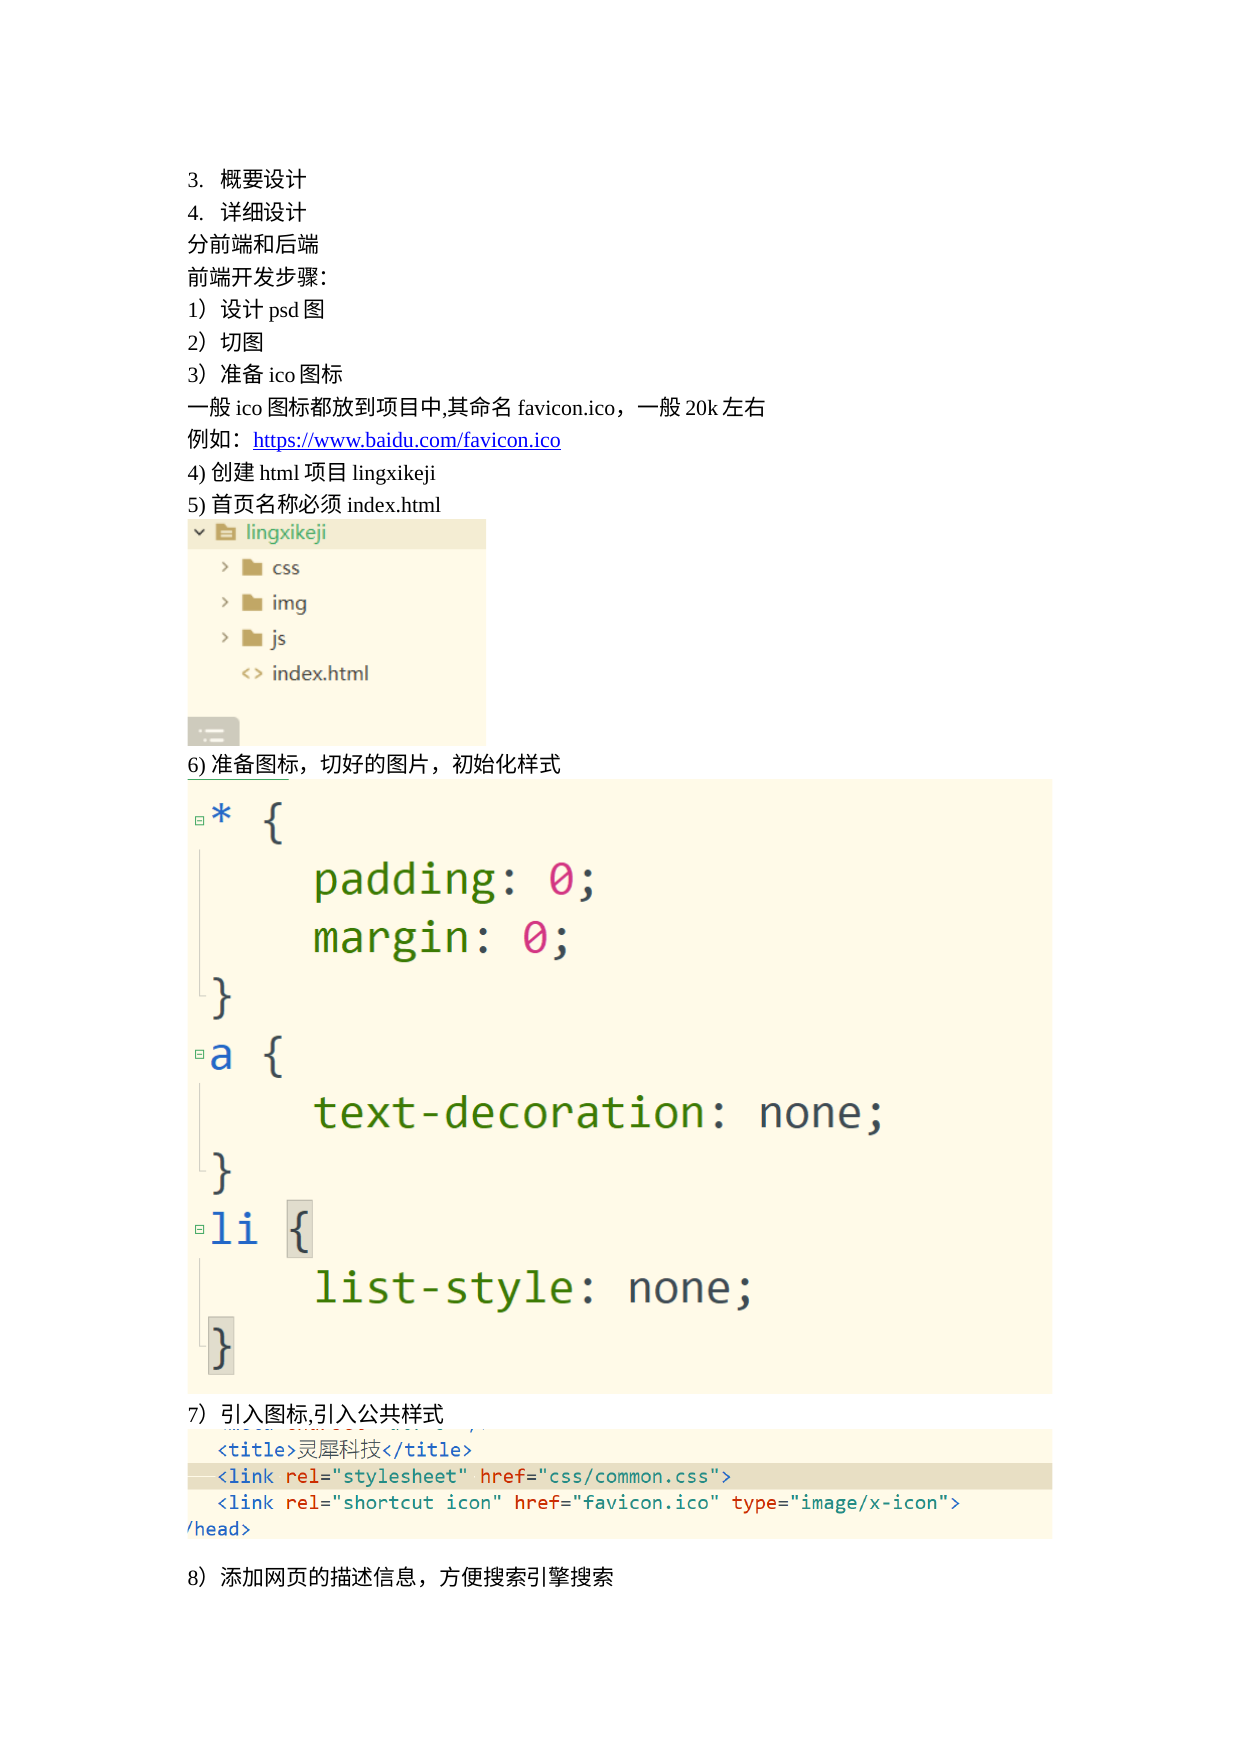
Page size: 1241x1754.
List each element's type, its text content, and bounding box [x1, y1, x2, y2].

picture [187, 1429, 1053, 1539]
list 设计psd图 [187, 292, 1053, 324]
list 添加网页的描述信息，方便搜索引擎搜索 [187, 1559, 1053, 1592]
list 首页名称必须index.html [187, 487, 1053, 519]
picture [187, 519, 487, 746]
list 切图 [187, 324, 1053, 357]
text 分前端和后端 [187, 227, 1053, 259]
picture [187, 779, 1053, 1394]
list 引入图标,引入公共样式 [187, 1397, 1053, 1429]
list 准备ico图标 [187, 357, 1053, 389]
list 准备图标，切好的图片，初始化样式 [187, 747, 1053, 779]
list 创建html项目lingxikeji [187, 454, 1053, 487]
text 前端开发步骤： [187, 259, 1053, 292]
text 一般ico图标都放到项目中,其命名favicon.ico，一般20k左右 [187, 389, 1053, 422]
list 概要设计 [187, 162, 1053, 194]
text 例如：https://www.baidu.com/favicon.ico [187, 422, 1053, 454]
list 详细设计 [187, 194, 1053, 227]
